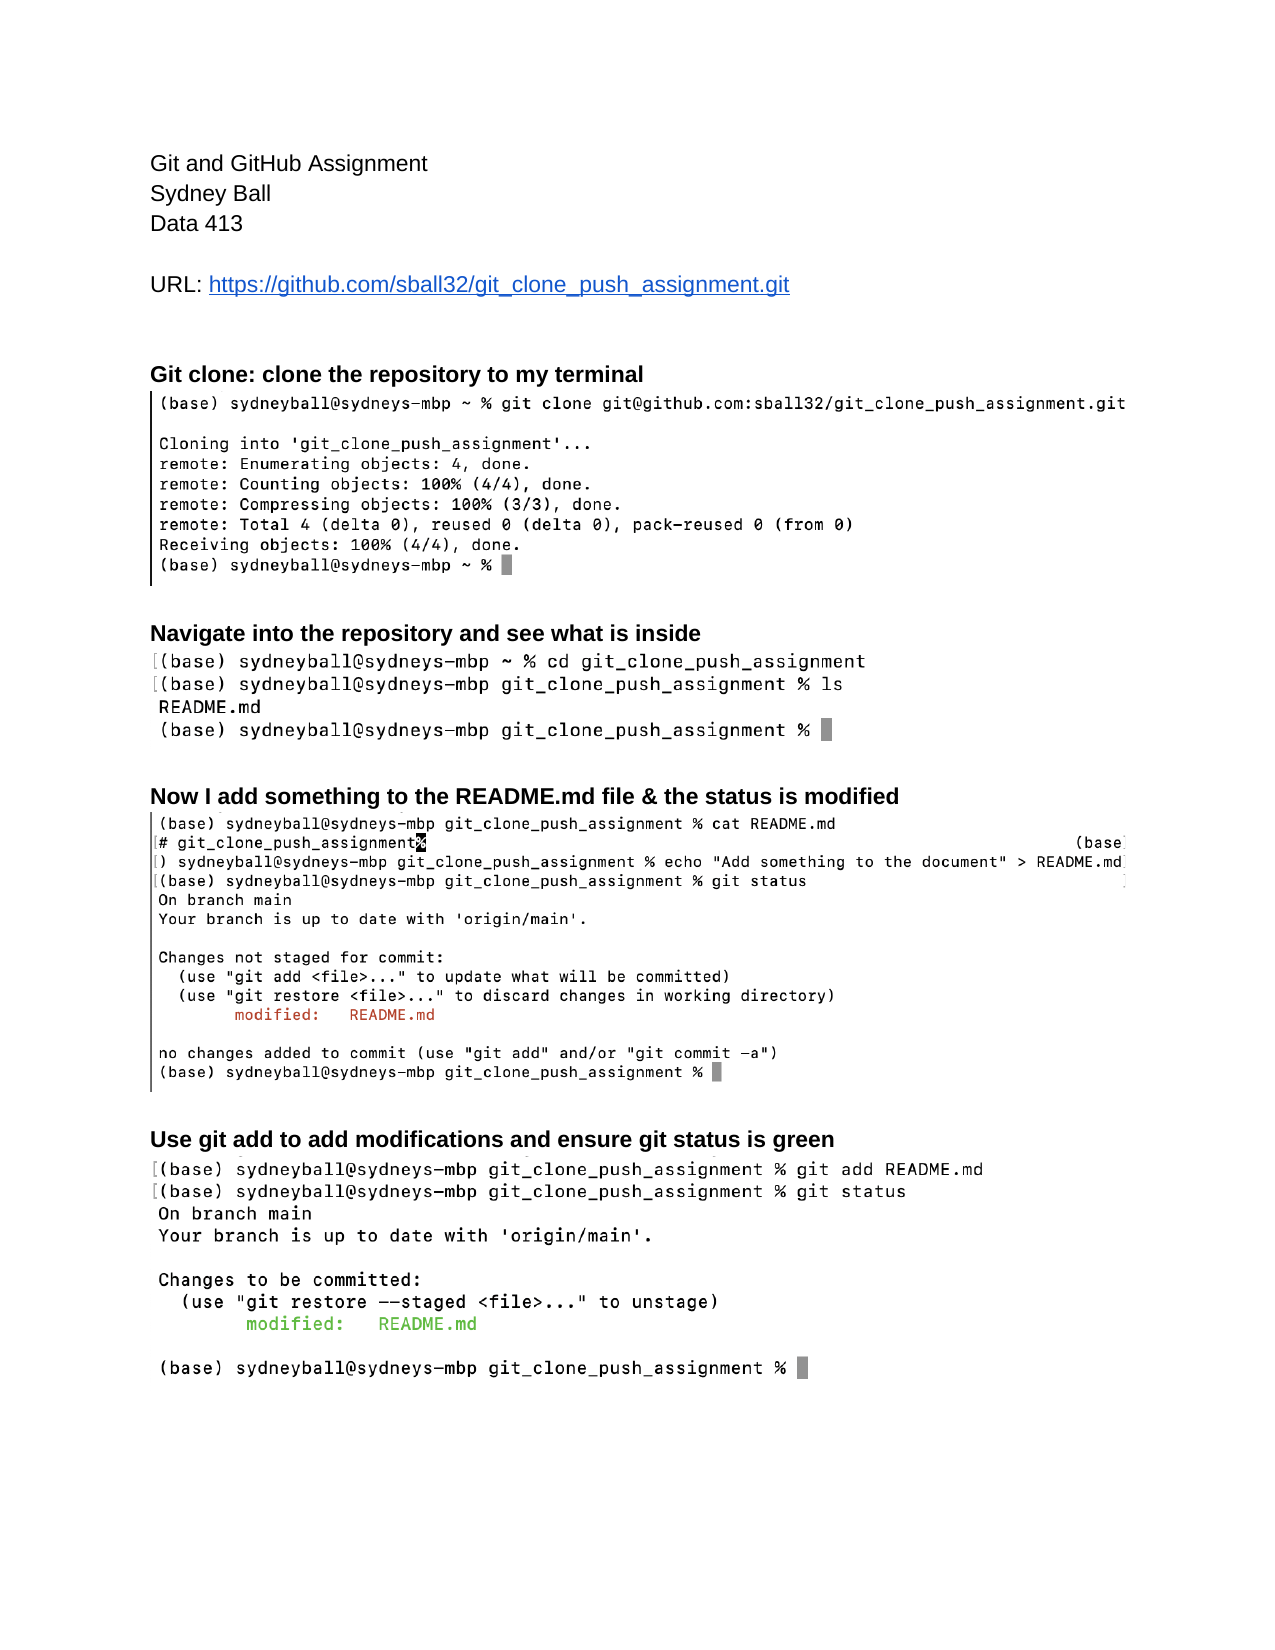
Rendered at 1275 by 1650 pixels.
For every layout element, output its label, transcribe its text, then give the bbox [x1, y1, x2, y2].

text URL: https://github.com/sball32/git_clone_push_assignment.git [150, 271, 1125, 297]
picture [150, 812, 1125, 1092]
text Use git add to add modifications and ensure git status is green [150, 1126, 1125, 1152]
picture [150, 1156, 993, 1394]
picture [150, 649, 876, 749]
text Now I add something to the README.md file & the status is modified [150, 783, 1125, 809]
text Git clone: clone the repository to my terminal [150, 361, 1125, 388]
text Sydney Ball [150, 180, 1125, 207]
text Navigate into the repository and see what is inside [150, 619, 1125, 646]
picture [150, 391, 1125, 586]
text Data 413 [150, 210, 1125, 237]
text Git and GitHub Assignment [150, 150, 1125, 176]
